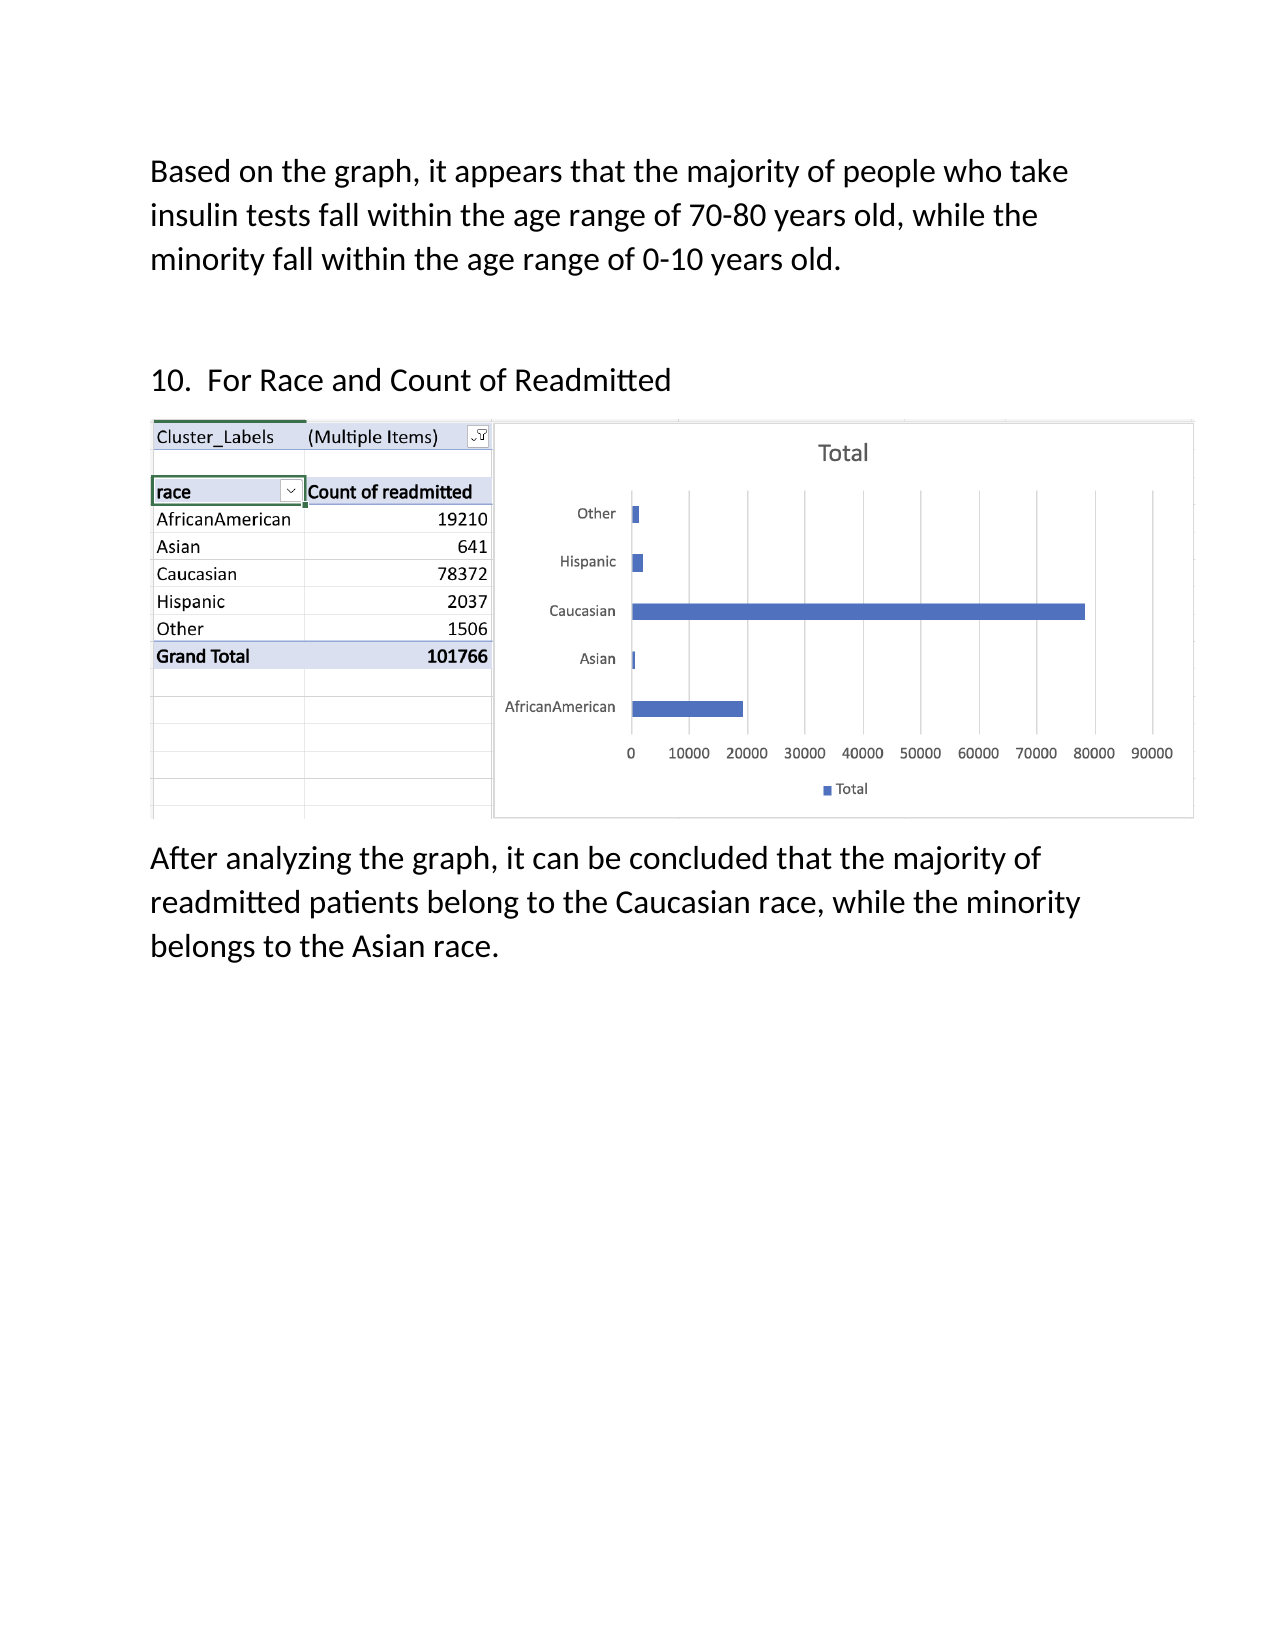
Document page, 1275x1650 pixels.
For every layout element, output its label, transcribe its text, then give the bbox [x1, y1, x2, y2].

text 10. For Race and Count of Readmitted [150, 359, 1125, 400]
picture [150, 419, 1196, 819]
text Based on the graph, it appears that the majority of people who take insulin tests fall within the age range of 70-80 years old, while the minority fall within the age range of 0-10 years old. [150, 150, 1125, 279]
text After analyzing the graph, it can be concluded that the majority of readmitted patients belong to the Caucasian race, while the minority belongs to the Asian race. [150, 837, 1125, 966]
